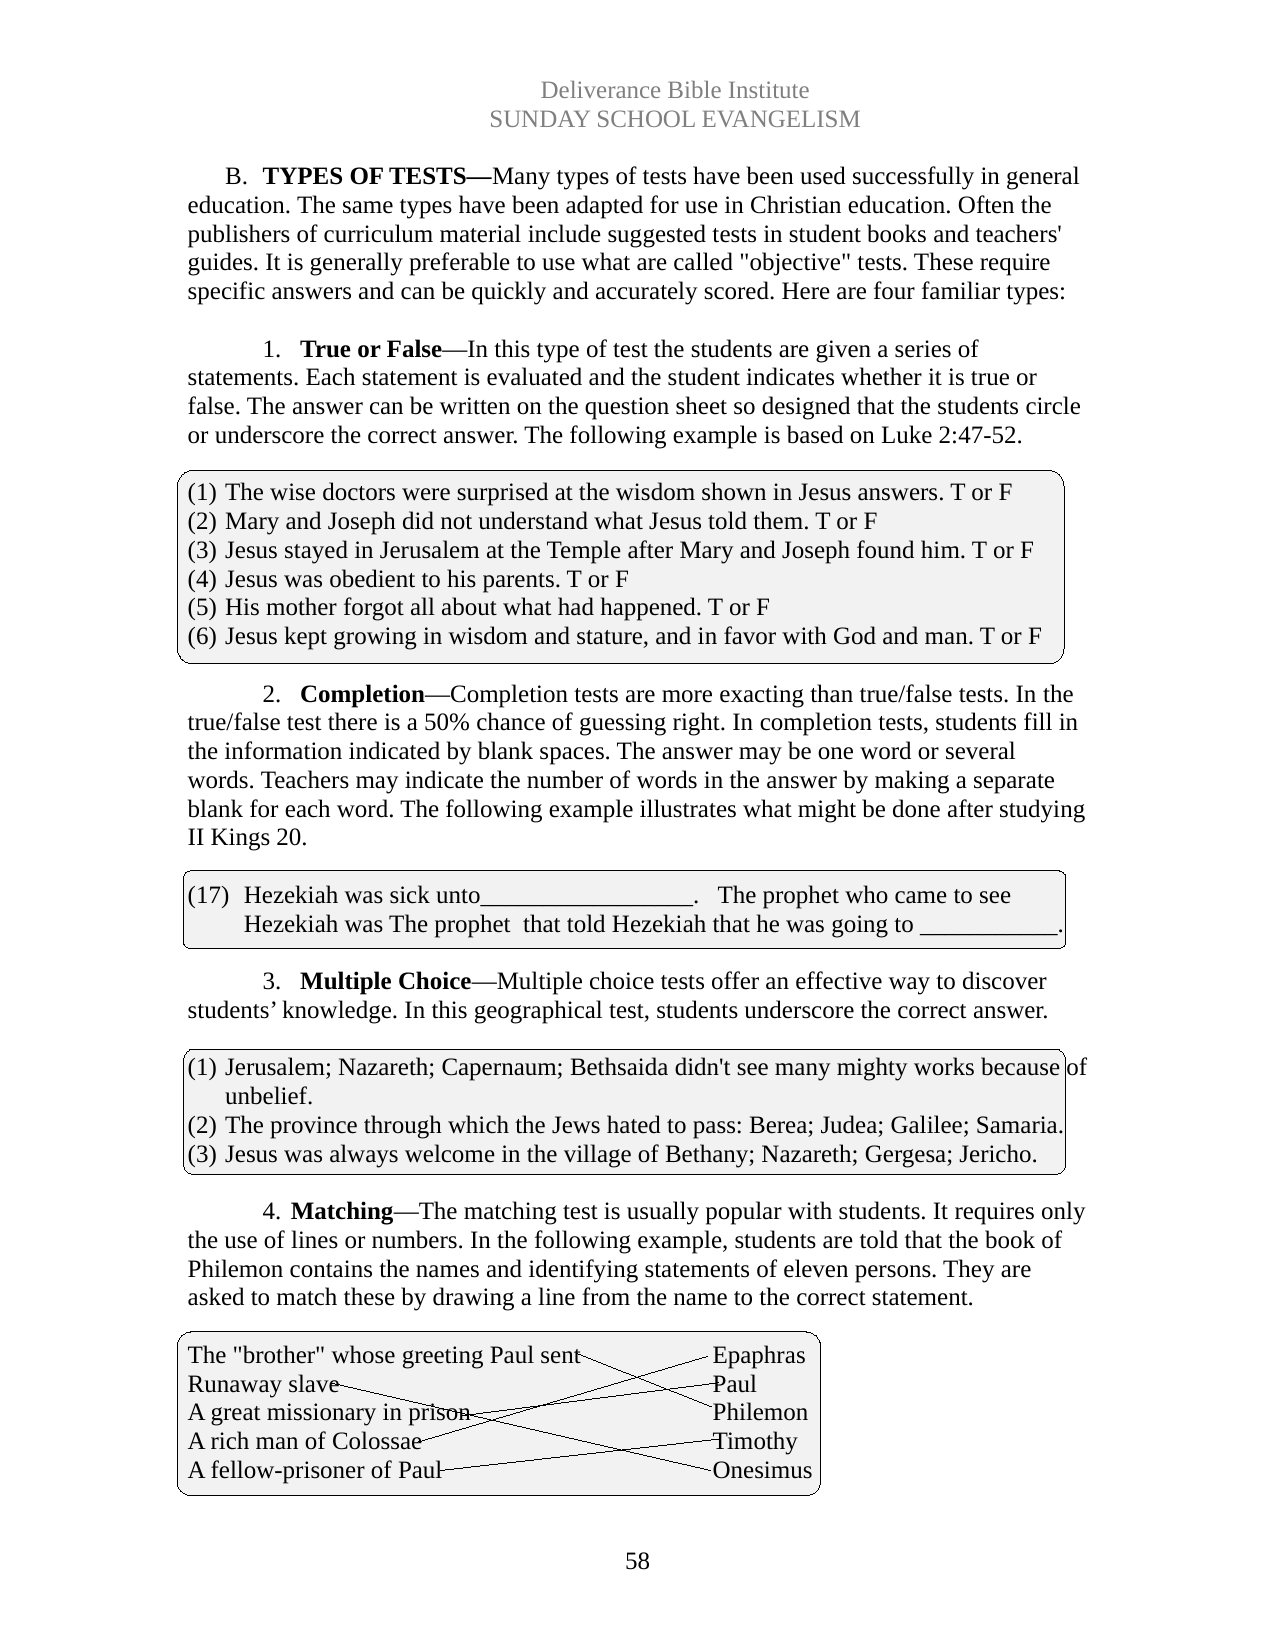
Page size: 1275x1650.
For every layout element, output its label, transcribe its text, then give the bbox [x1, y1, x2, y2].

text Timothy [712, 1426, 1087, 1455]
subtitle Multiple Choice—Multiple choice tests offer an effective way to discover students’ knowledge. In this geographical test, students underscore the correct answer. [187, 966, 1087, 1024]
text Onesimus [712, 1455, 1087, 1484]
text A great missionary in prison [187, 1397, 600, 1426]
list The wise doctors were surprised at the wisdom shown in Jesus answers. T or F [187, 477, 1087, 506]
subtitle Jesus was always welcome in the village of Bethany; Nazareth; Gergesa; Jericho. [187, 1139, 1087, 1167]
text A rich man of Colossae [187, 1426, 600, 1455]
text Epaphras [712, 1340, 1087, 1369]
list Jesus was obedient to his parents. T or F [187, 564, 1087, 592]
subtitle TYPES OF TESTS—Many types of tests have been used successfully in general education. The same types have been adapted for use in Christian education. Often the publishers of curriculum material include suggested tests in student books and teachers' guides. It is generally preferable to use what are called "objective" tests. These require specific answers and can be quickly and accurately scored. Here are four familiar types: [187, 161, 1087, 305]
text Paul [712, 1369, 1087, 1397]
list Jesus kept growing in wisdom and stature, and in favor with God and man. T or F [187, 621, 1087, 650]
list His mother forgot all about what had happened. T or F [187, 592, 1087, 621]
subtitle Completion—Completion tests are more exacting than true/false tests. In the true/false test there is a 50% chance of guessing right. In completion tests, students fill in the information indicated by blank spaces. The answer may be one word or several words. Teachers may indicate the number of words in the answer by making a separate blank for each word. The following example illustrates what might be done after studying II Kings 20. [187, 679, 1087, 851]
text Philemon [712, 1397, 1087, 1426]
text The "brother" whose greeting Paul sent [187, 1340, 600, 1369]
subtitle (17) Hezekiah was sick unto_________________. The prophet who came to see Hezekiah was The prophet that told Hezekiah that he was going to ___________. [187, 880, 1087, 937]
list Jerusalem; Nazareth; Capernaum; Bethsaida didn't see many mighty works because of unbelief. [187, 1052, 1087, 1110]
list Mary and Joseph did not understand what Jesus told them. T or F [187, 506, 1087, 535]
list The province through which the Jews hated to pass: Berea; Judea; Galilee; Samaria. [187, 1110, 1087, 1139]
subtitle Matching—The matching test is usually popular with students. It requires only the use of lines or numbers. In the following example, students are told that the book of Philemon contains the names and identifying statements of eleven persons. They are asked to match these by drawing a line from the name to the correct statement. [187, 1196, 1087, 1311]
subtitle True or False—In this type of test the students are given a series of statements. Each statement is evaluated and the student indicates whether it is true or false. The answer can be written on the question sheet so designed that the students circle or underscore the correct answer. The following example is based on Luke 2:47-52. [187, 334, 1087, 449]
text Runaway slave [187, 1369, 600, 1397]
text A fellow-prisoner of Paul [187, 1455, 600, 1484]
list Jesus stayed in Jerusalem at the Temple after Mary and Joseph found him. T or F [187, 535, 1087, 564]
